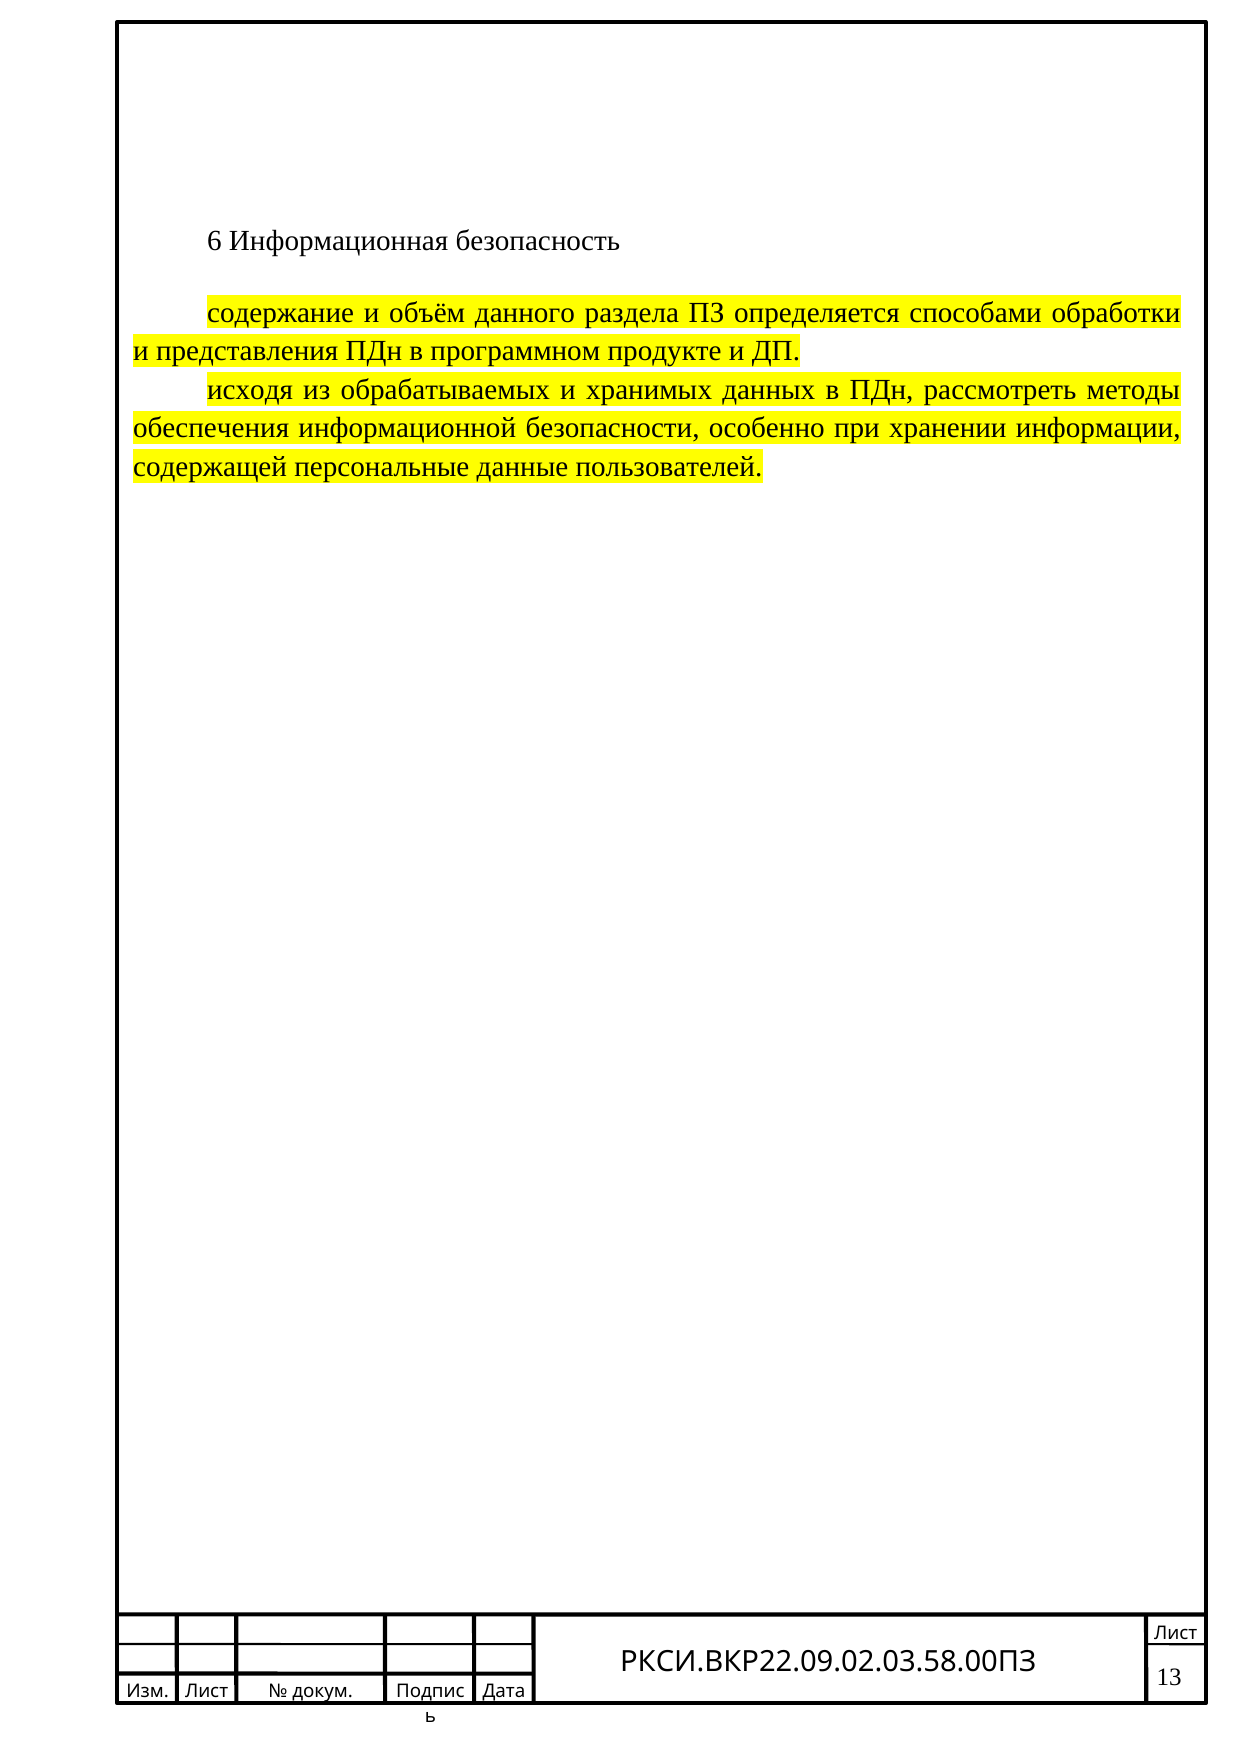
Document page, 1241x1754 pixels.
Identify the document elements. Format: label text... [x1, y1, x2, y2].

text исходя из обрабатываемых и хранимых данных в ПДн, рассмотреть методы обеспечения информационной безопасности, особенно при хранении информации, содержащей персональные данные пользователей. [133, 372, 1181, 411]
text содержание и объём данного раздела ПЗ определяется способами обработки и представления ПДн в программном продукте и ДП. [133, 295, 1181, 367]
text исходя из обрабатываемых и хранимых данных в ПДн, рассмотреть методы обеспечения информационной безопасности, особенно при хранении информации, содержащей персональные данные пользователей. [133, 444, 1181, 483]
text 6 Информационная безопасность [133, 223, 1181, 256]
